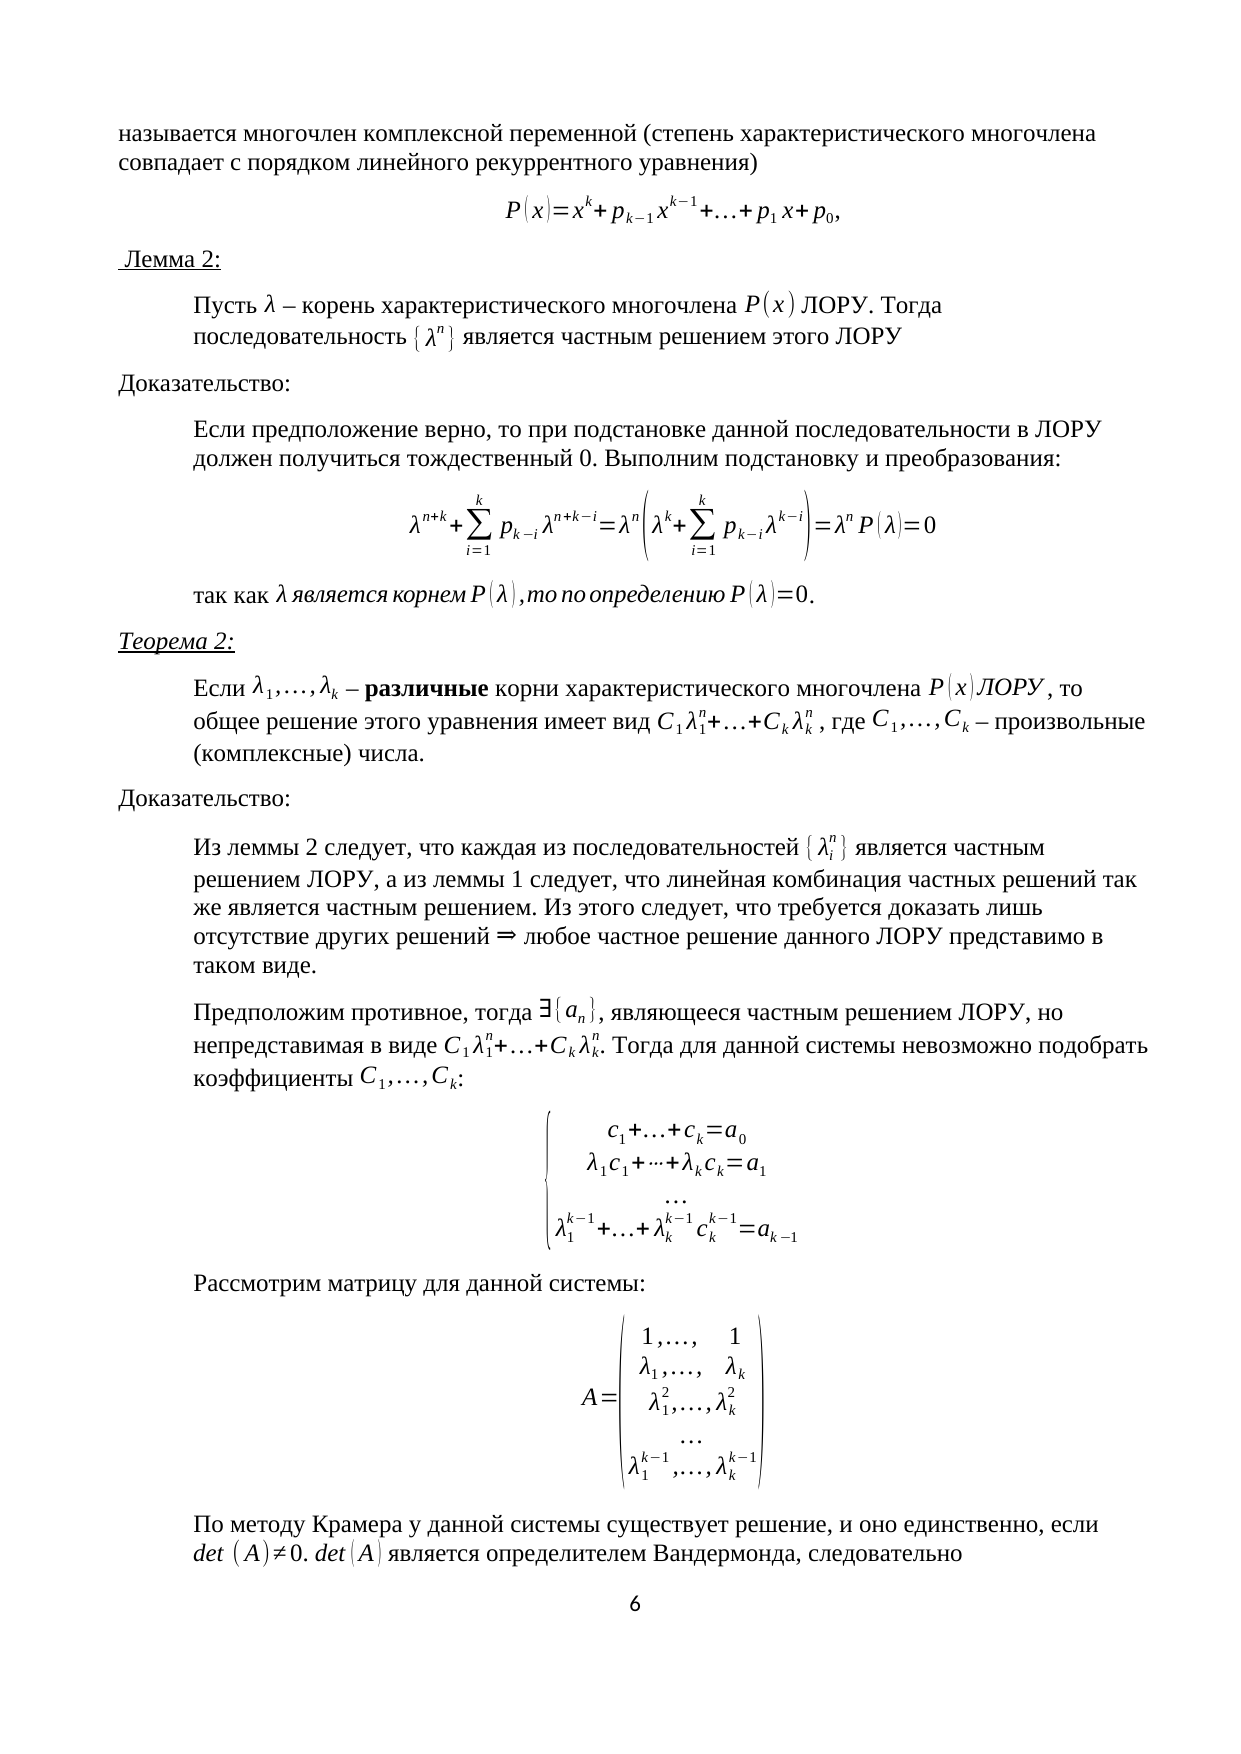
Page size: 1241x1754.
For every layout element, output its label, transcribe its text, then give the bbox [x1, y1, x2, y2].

text Лемма 2: [118, 244, 1152, 273]
text Если – различные корни характеристического многочлена , то общее решение этого уравнения имеет вид , где – произвольные (комплексные) числа. [193, 672, 1152, 767]
text Пусть – корень характеристического многочлена ЛОРУ. Тогда последовательность является частным решением этого ЛОРУ [193, 289, 1152, 352]
text , [118, 192, 1152, 227]
text Из леммы 2 следует, что каждая из последовательностей является частным решением ЛОРУ, а из леммы 1 следует, что линейная комбинация частных решений так же является частным решением. Из этого следует, что требуется доказать лишь отсутствие других решений любое частное решение данного ЛОРУ представимо в таком виде. [193, 829, 1152, 979]
text называется многочлен комплексной переменной (степень характеристического многочлена совпадает с порядком линейного рекуррентного уравнения) [118, 118, 1152, 176]
text По методу Крамера у данной системы существует решение, и оно единственно, если . является определителем Вандермонда, следовательно [193, 1509, 1152, 1568]
text Предположим противное, тогда , являющееся частным решением ЛОРУ, но непредставимая в виде . Тогда для данной системы невозможно подобрать коэффициенты : [193, 995, 1152, 1093]
text Рассмотрим матрицу для данной системы: [193, 1268, 1152, 1297]
text так как . [193, 579, 1152, 610]
text Если предположение верно, то при подстановке данной последовательности в ЛОРУ должен получиться тождественный 0. Выполним подстановку и преобразования: [193, 414, 1152, 471]
text Доказательство: [118, 368, 1152, 397]
text Доказательство: [118, 783, 1152, 812]
text Теорема 2: [118, 626, 1152, 655]
